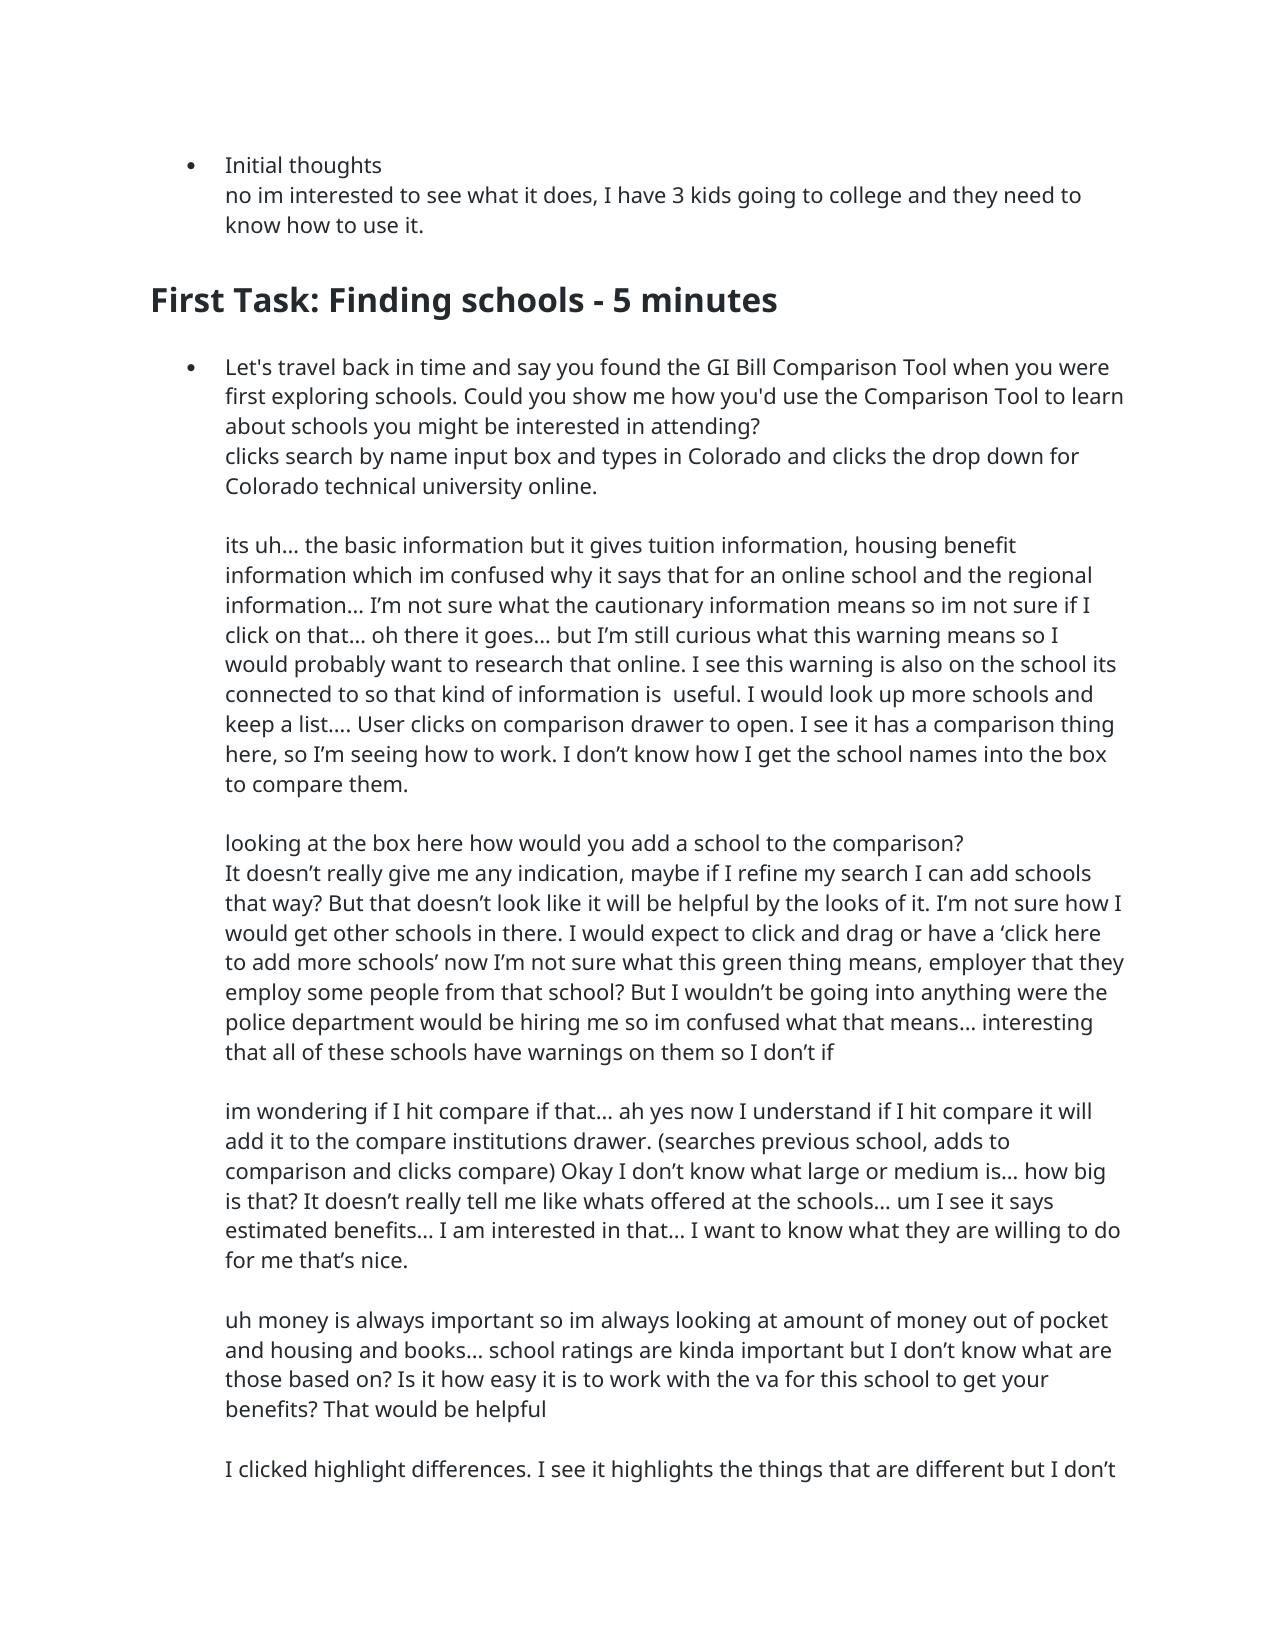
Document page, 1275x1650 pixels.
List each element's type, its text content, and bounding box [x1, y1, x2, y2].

text First Task: Finding schools - 5 minutes [150, 277, 1125, 322]
list Initial thoughts no im interested to see what it does, I have 3 kids going to college and they need to know how to use it. [187, 150, 1125, 239]
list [187, 351, 1125, 1483]
